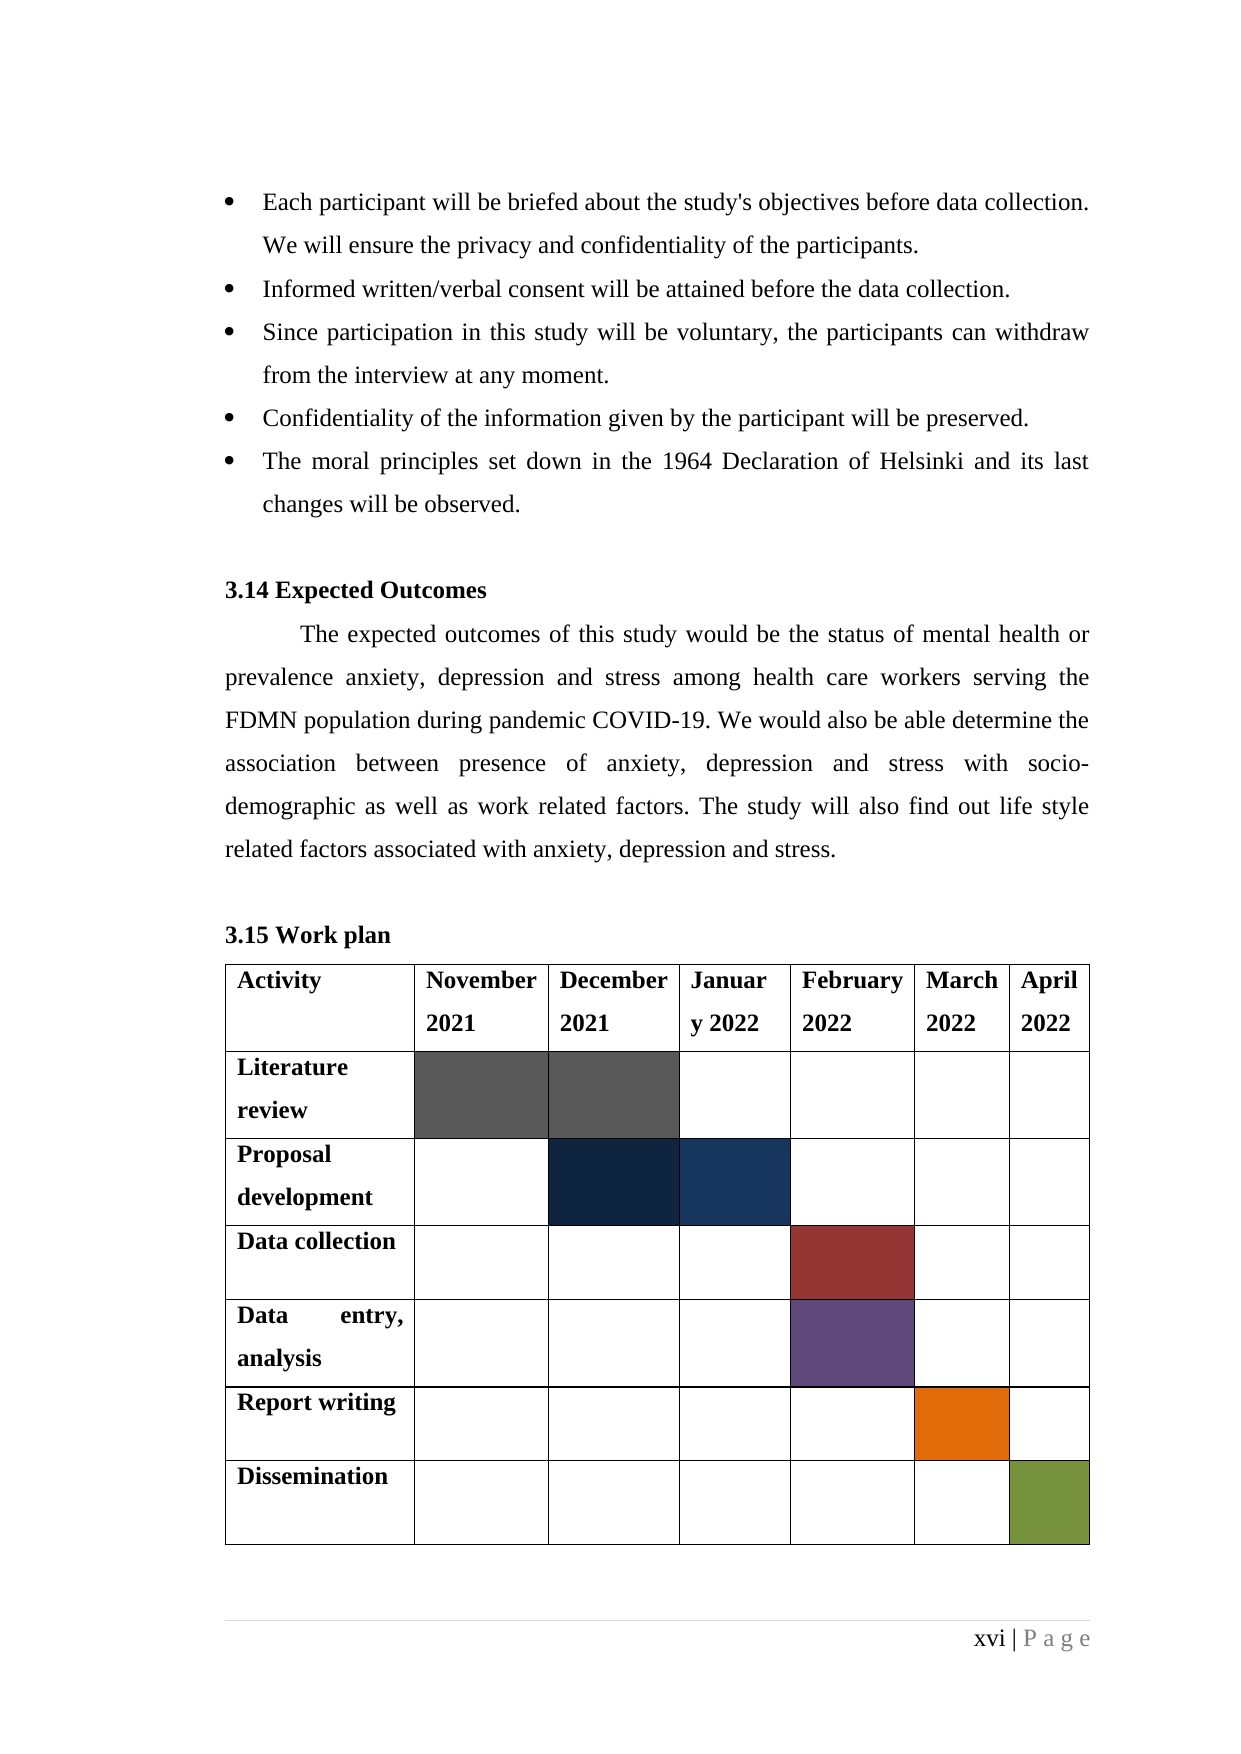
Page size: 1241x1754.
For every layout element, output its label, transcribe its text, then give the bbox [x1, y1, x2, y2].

table_cell [415, 1388, 548, 1460]
table_cell [791, 1226, 914, 1299]
table_cell [549, 1226, 679, 1299]
table_cell [791, 1461, 914, 1544]
table_cell [791, 1300, 914, 1386]
table_header Activity [226, 965, 414, 1051]
table_cell Dissemination [226, 1461, 414, 1544]
table_cell Literature review [226, 1052, 414, 1138]
table_cell [549, 1052, 679, 1138]
list Since participation in this study will be voluntary, the participants can withdraw from the interview at any moment. [225, 317, 1090, 389]
table_cell [415, 1052, 548, 1138]
table_cell [915, 1461, 1009, 1544]
table_cell [791, 1052, 914, 1138]
table_cell [680, 1052, 790, 1138]
table_header December 2021 [549, 965, 679, 1051]
table_cell Report writing [226, 1388, 414, 1460]
list Confidentiality of the information given by the participant will be preserved. [225, 403, 1090, 432]
text 3.14 Expected Outcomes [225, 576, 1090, 604]
table_cell [915, 1052, 1009, 1138]
table_cell [549, 1139, 679, 1225]
table_cell [915, 1226, 1009, 1299]
table_cell [680, 1388, 790, 1460]
table_header February 2022 [791, 965, 914, 1051]
table_cell [1010, 1388, 1089, 1460]
table_cell [680, 1461, 790, 1544]
table_cell [680, 1226, 790, 1299]
table_cell [415, 1139, 548, 1225]
list Each participant will be briefed about the study's objectives before data collection. We will ensure the privacy and confidentiality of the participants. [225, 187, 1090, 259]
table_cell [549, 1388, 679, 1460]
table_cell [1010, 1139, 1089, 1225]
table_cell Data collection [226, 1226, 414, 1299]
list The moral principles set down in the 1964 Declaration of Helsinki and its last changes will be observed. [225, 446, 1090, 518]
table_cell Proposal development [226, 1139, 414, 1225]
text 3.15 Work plan [225, 921, 1090, 949]
table_cell [915, 1388, 1009, 1460]
table_cell [915, 1139, 1009, 1225]
table_cell [1010, 1226, 1089, 1299]
table_header January 2022 [680, 965, 790, 1051]
text The expected outcomes of this study would be the status of mental health or prevalence anxiety, depression and stress among health care workers serving the FDMN population during pandemic COVID-19. We would also be able determine the association between presence of anxiety, depression and stress with socio-demographic as well as work related factors. The study will also find out life style related factors associated with anxiety, depression and stress. [225, 619, 1090, 863]
table_cell [680, 1139, 790, 1225]
table_cell Data entry, analysis [226, 1300, 414, 1386]
table_cell [1010, 1461, 1089, 1544]
table_cell [415, 1461, 548, 1544]
table_cell [549, 1461, 679, 1544]
table_cell [415, 1226, 548, 1299]
table_cell [415, 1300, 548, 1386]
table_header March 2022 [915, 965, 1009, 1051]
table_header November 2021 [415, 965, 548, 1051]
table_cell [915, 1300, 1009, 1386]
table_cell [791, 1139, 914, 1225]
table_cell [1010, 1300, 1089, 1386]
table_cell [680, 1300, 790, 1386]
table_cell [549, 1300, 679, 1386]
table_cell [791, 1388, 914, 1460]
table_header April 2022 [1010, 965, 1089, 1051]
list Informed written/verbal consent will be attained before the data collection. [225, 274, 1090, 302]
table_cell [1010, 1052, 1089, 1138]
